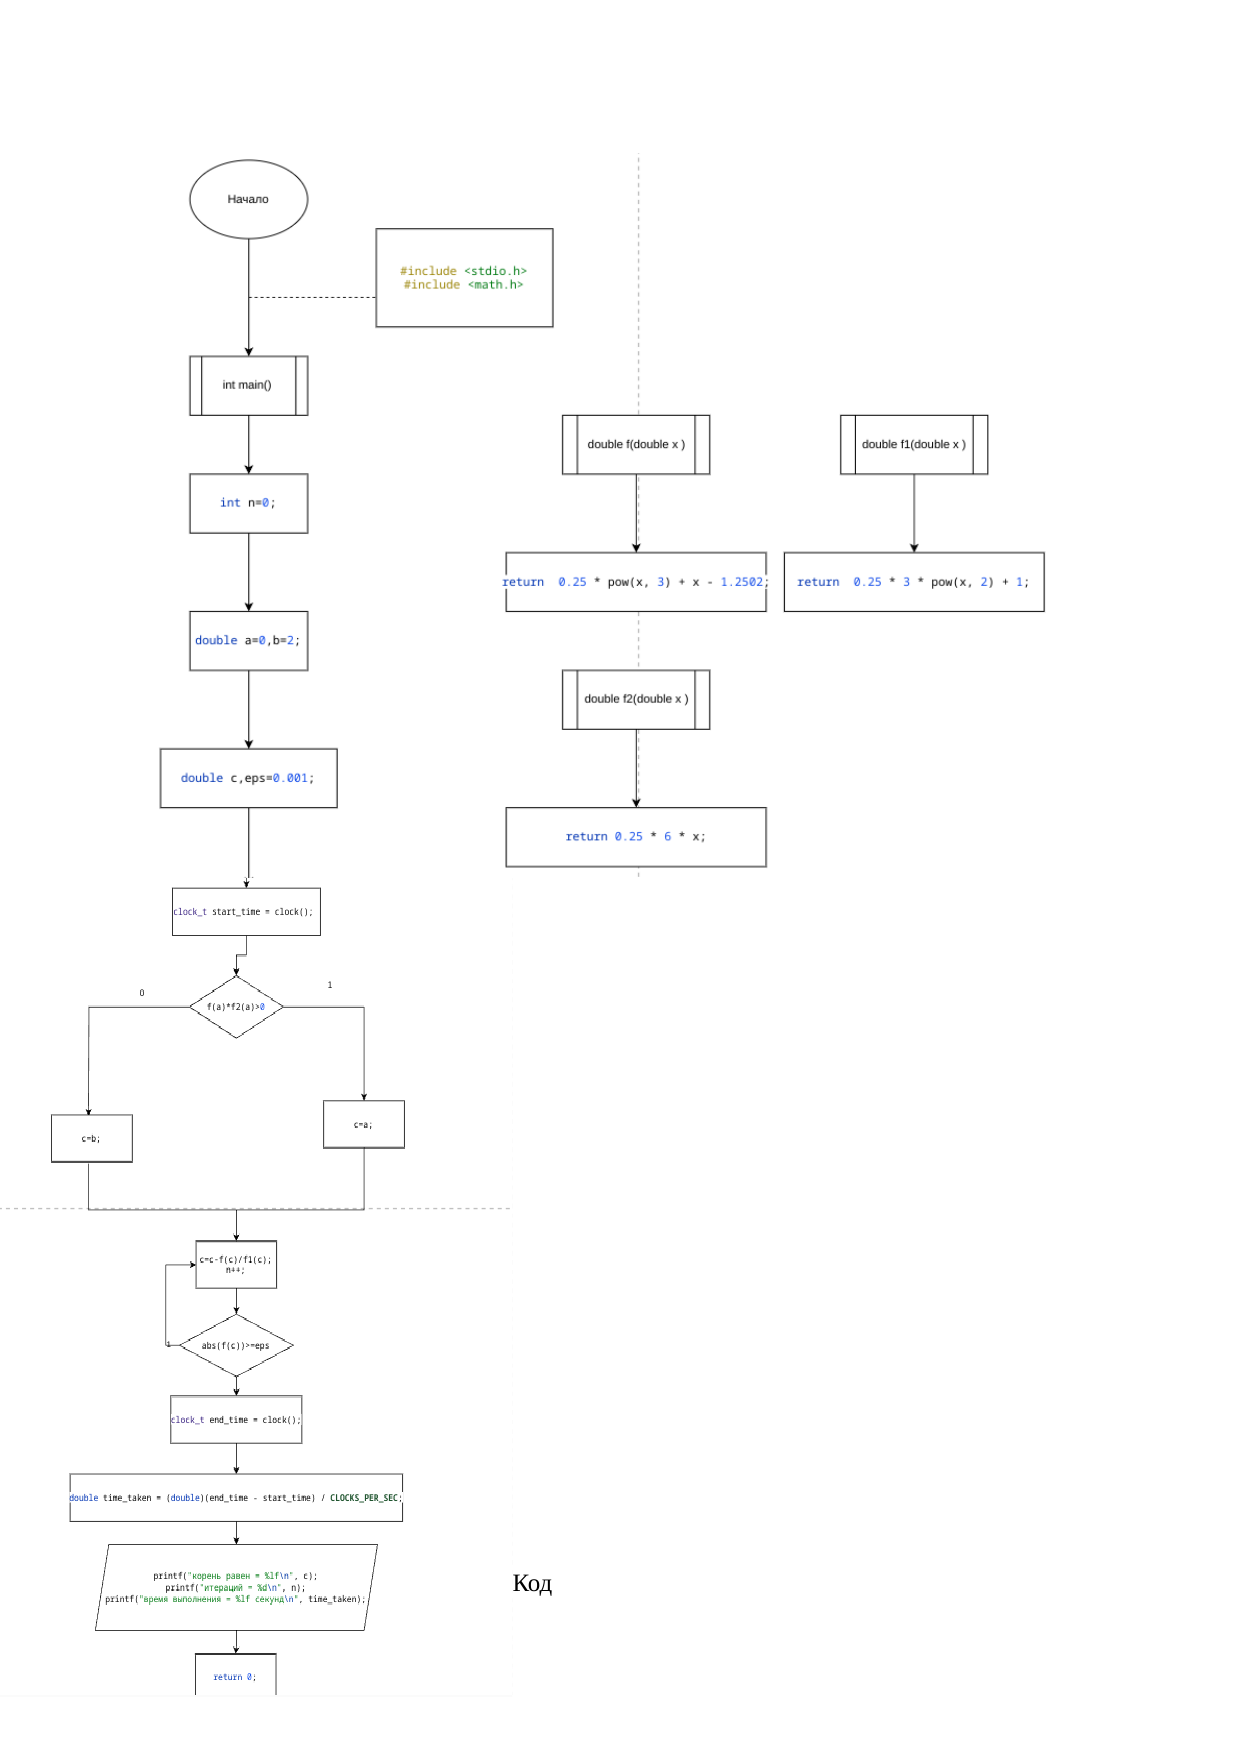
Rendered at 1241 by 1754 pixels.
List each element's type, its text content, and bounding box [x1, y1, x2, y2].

picture [0, 153, 1199, 1697]
text Код [513, 1568, 1122, 1597]
